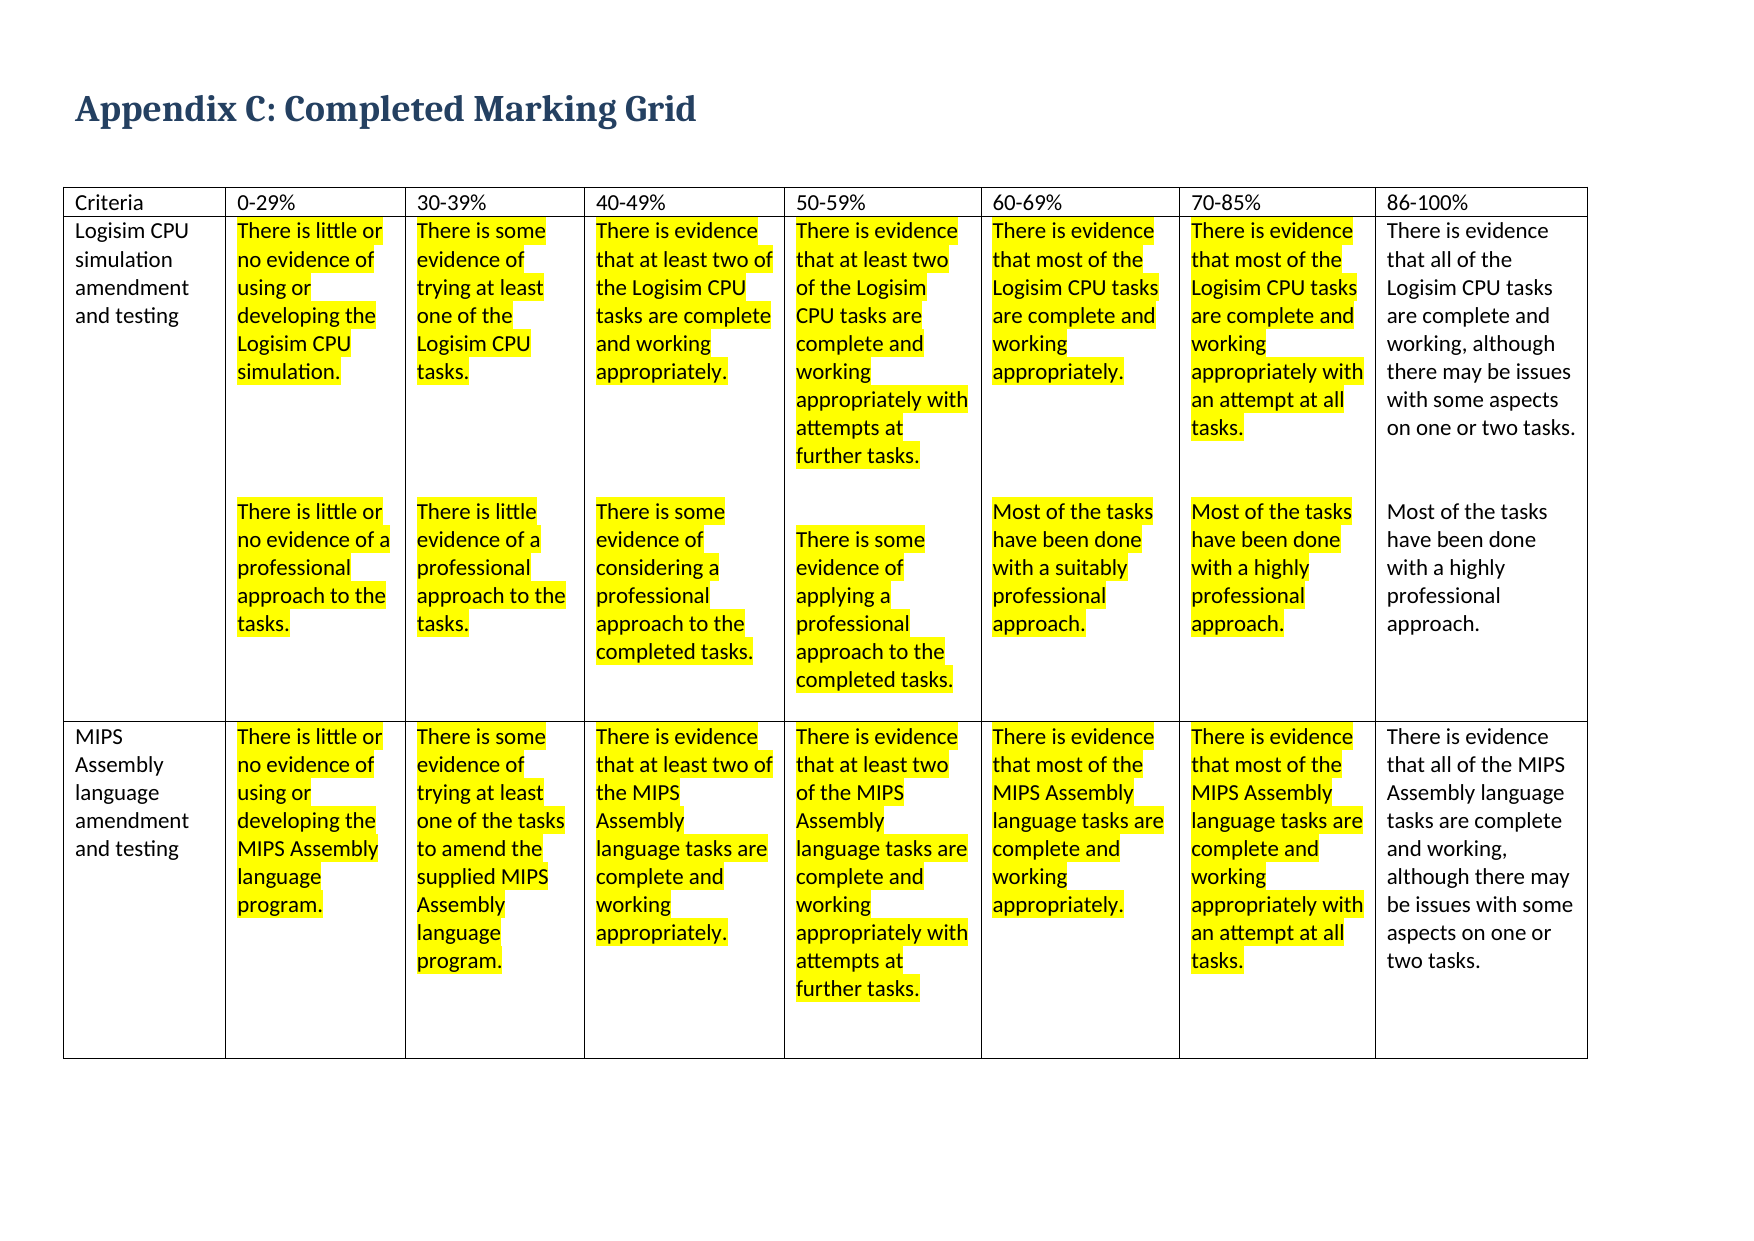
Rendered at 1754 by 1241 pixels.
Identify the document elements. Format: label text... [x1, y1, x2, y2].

table_header 86-100% [1376, 188, 1587, 216]
table_cell There is evidence that all of the Logisim CPU tasks are complete and working, although there may be issues with some aspects on one or two tasks. Most of the tasks have been done with a highly professional approach. [1376, 217, 1587, 721]
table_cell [406, 722, 584, 1058]
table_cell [64, 722, 225, 1058]
table_header 30-39% [406, 188, 584, 216]
table_header 50-59% [785, 188, 981, 216]
table_cell There is evidence that most of the Logisim CPU tasks are complete and working appropriately with an attempt at all tasks. Most of the tasks have been done with a highly professional approach. [1180, 217, 1375, 721]
table_header 70-85% [1180, 188, 1375, 216]
subtitle Appendix C: Completed Marking Grid [75, 87, 1679, 131]
table_cell Logisim CPU simulation amendment and testing [64, 217, 225, 721]
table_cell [1376, 722, 1587, 1058]
table_header 60-69% [982, 188, 1179, 216]
table_header Criteria [64, 188, 225, 216]
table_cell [785, 722, 981, 1058]
table_cell There is evidence that at least two of the Logisim CPU tasks are complete and working appropriately. There is some evidence of considering a professional approach to the completed tasks. [585, 217, 784, 721]
table_cell There is little or no evidence of using or developing the Logisim CPU simulation. There is little or no evidence of a professional approach to the tasks. [226, 217, 405, 721]
table_cell There is evidence that at least two of the Logisim CPU tasks are complete and working appropriately with attempts at further tasks. There is some evidence of applying a professional approach to the completed tasks. [785, 217, 981, 721]
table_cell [1180, 722, 1375, 1058]
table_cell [585, 722, 784, 1058]
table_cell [982, 722, 1179, 1058]
table_cell There is some evidence of trying at least one of the Logisim CPU tasks. There is little evidence of a professional approach to the tasks. [406, 217, 584, 721]
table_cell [226, 722, 405, 1058]
table_header 40-49% [585, 188, 784, 216]
table_cell There is evidence that most of the Logisim CPU tasks are complete and working appropriately. Most of the tasks have been done with a suitably professional approach. [982, 217, 1179, 721]
table_header 0-29% [226, 188, 405, 216]
